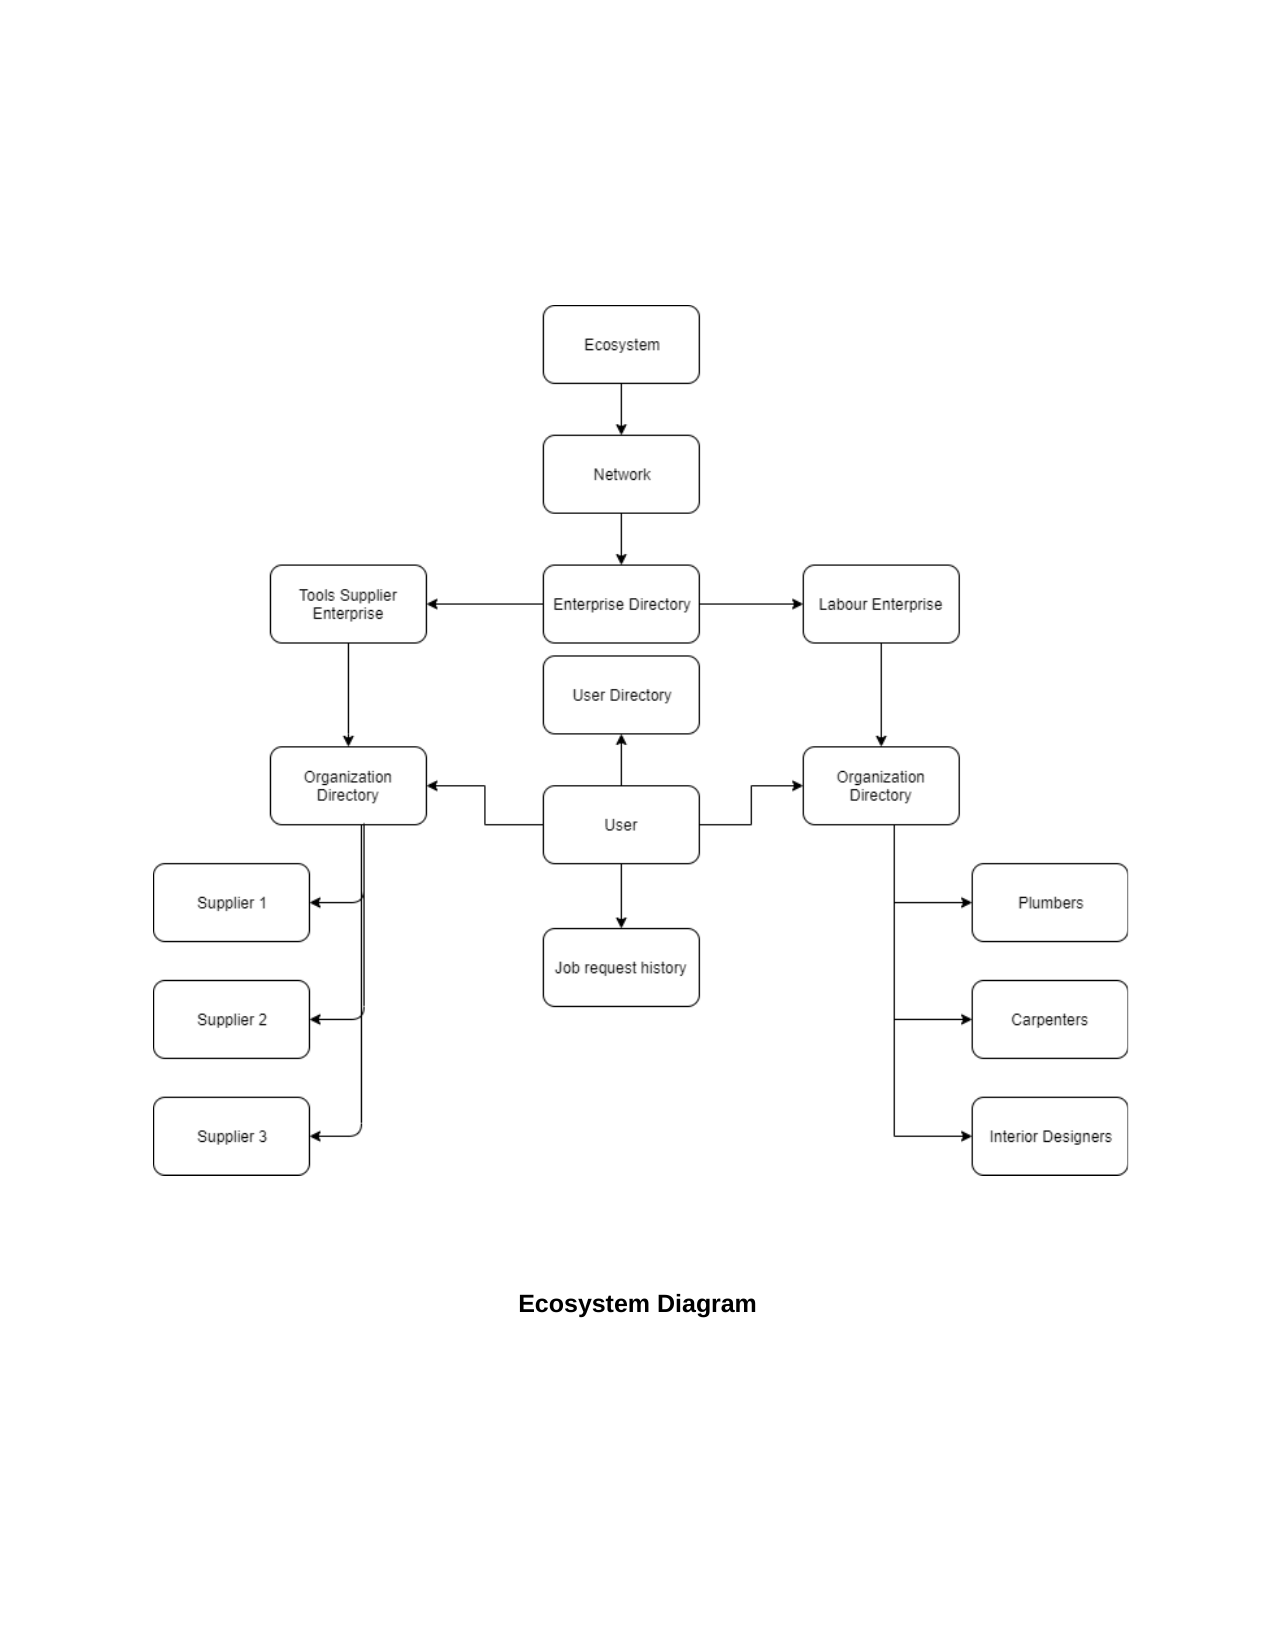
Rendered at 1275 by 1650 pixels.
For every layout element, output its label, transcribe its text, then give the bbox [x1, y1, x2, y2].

text Ecosystem Diagram [150, 1289, 1125, 1318]
picture [153, 305, 1129, 1176]
